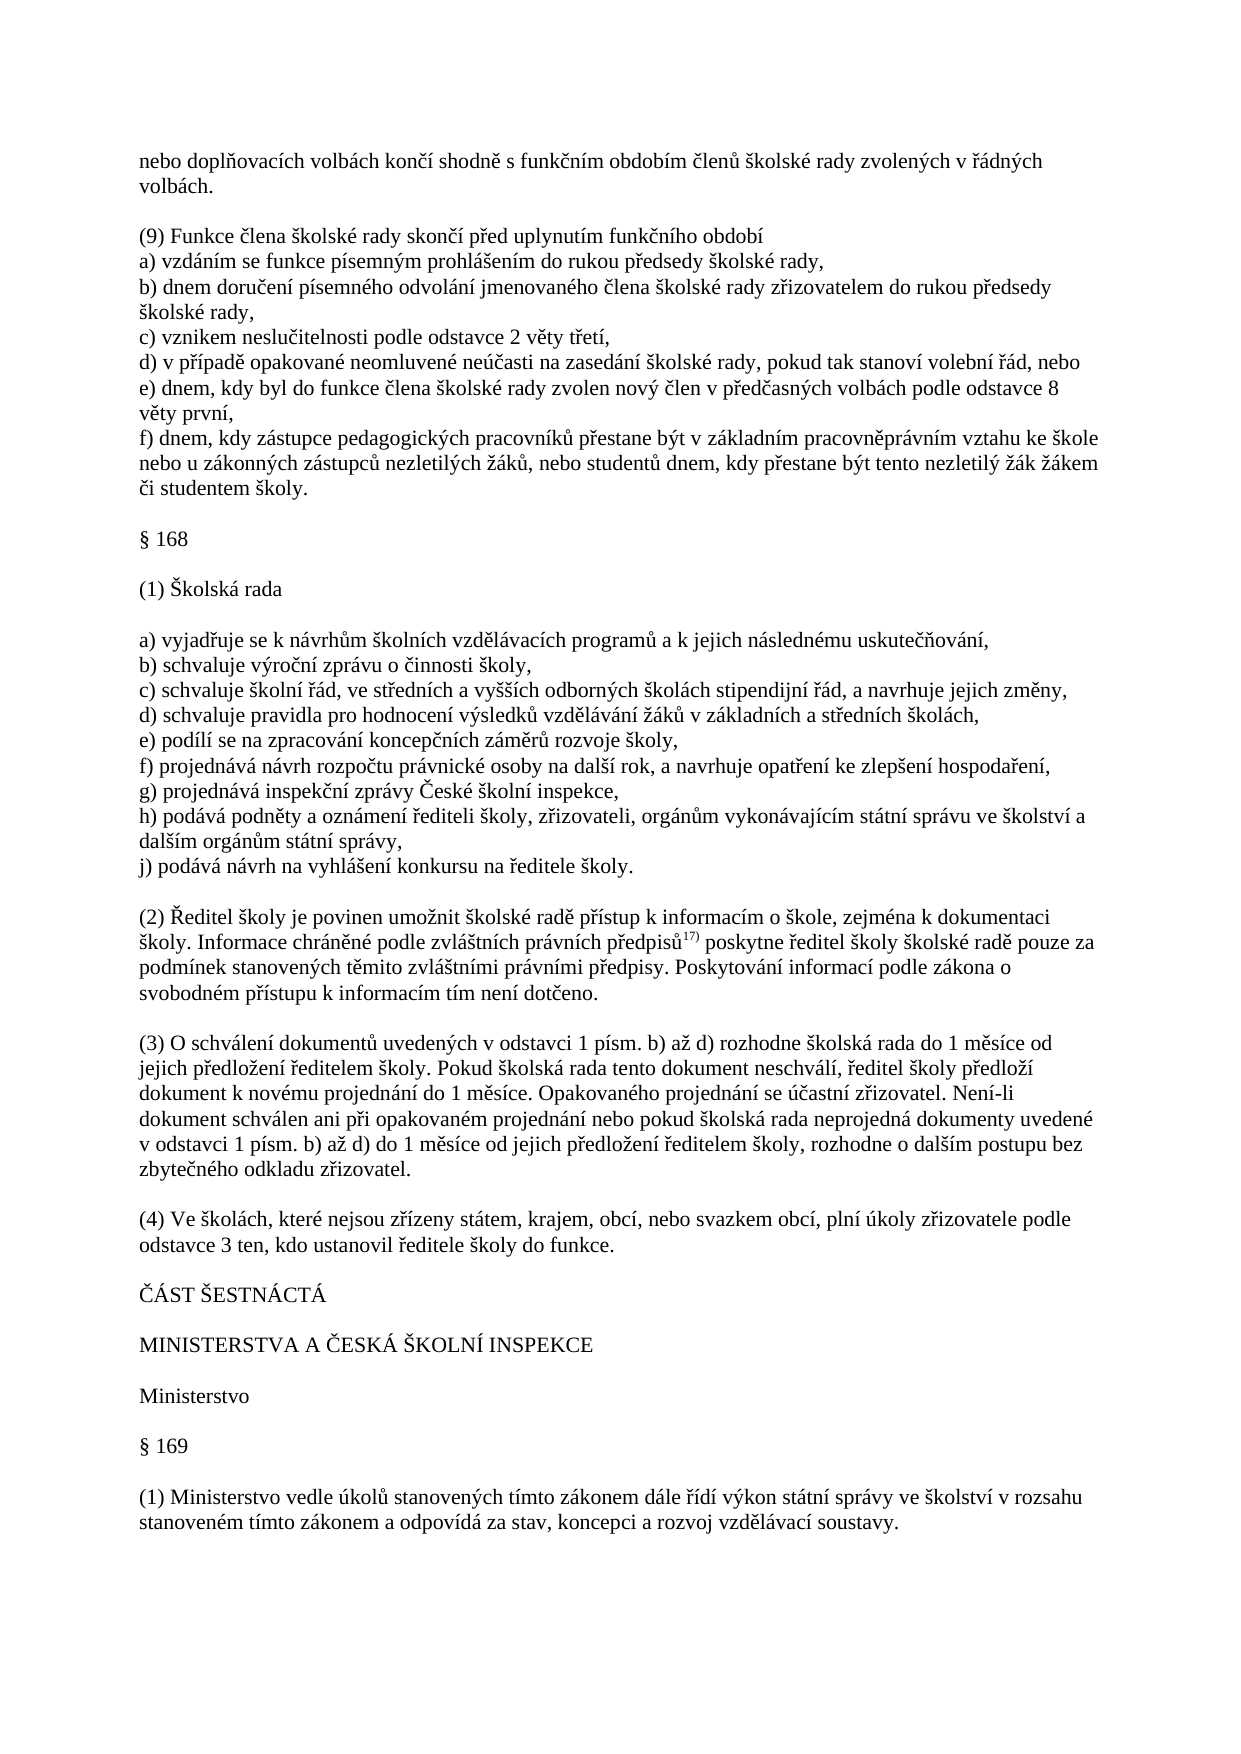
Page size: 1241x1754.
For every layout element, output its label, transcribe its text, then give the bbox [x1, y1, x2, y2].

text ČÁST ŠESTNÁCTÁ [139, 1282, 1101, 1307]
text (2) Ředitel školy je povinen umožnit školské radě přístup k informacím o škole, zejména k dokumentaci školy. Informace chráněné podle zvláštních právních předpisů17) poskytne ředitel školy školské radě pouze za podmínek stanovených těmito zvláštními právními předpisy. Poskytování informací podle zákona o svobodném přístupu k informacím tím není dotčeno. [139, 904, 1101, 1005]
text (9) Funkce člena školské rady skončí před uplynutím funkčního období [139, 223, 1101, 248]
text (3) O schválení dokumentů uvedených v odstavci 1 písm. b) až d) rozhodne školská rada do 1 měsíce od jejich předložení ředitelem školy. Pokud školská rada tento dokument neschválí, ředitel školy předloží dokument k novému projednání do 1 měsíce. Opakovaného projednání se účastní zřizovatel. Není-li dokument schválen ani při opakovaném projednání nebo pokud školská rada neprojedná dokumenty uvedené v odstavci 1 písm. b) až d) do 1 měsíce od jejich předložení ředitelem školy, rozhodne o dalším postupu bez zbytečného odkladu zřizovatel. [139, 1030, 1101, 1181]
text c) vznikem neslučitelnosti podle odstavce 2 věty třetí, [139, 324, 1101, 349]
text § 168 [139, 526, 1101, 551]
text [139, 148, 1101, 198]
text e) dnem, kdy byl do funkce člena školské rady zvolen nový člen v předčasných volbách podle odstavce 8 věty první, [139, 374, 1101, 425]
text a) vyjadřuje se k návrhům školních vzdělávacích programů a k jejich následnému uskutečňování, [139, 627, 1101, 652]
text f) projednává návrh rozpočtu právnické osoby na další rok, a navrhuje opatření ke zlepšení hospodaření, [139, 753, 1101, 778]
text (4) Ve školách, které nejsou zřízeny státem, krajem, obcí, nebo svazkem obcí, plní úkoly zřizovatele podle odstavce 3 ten, kdo ustanovil ředitele školy do funkce. [139, 1206, 1101, 1257]
text § 169 [139, 1433, 1101, 1458]
text g) projednává inspekční zprávy České školní inspekce, [139, 778, 1101, 803]
text d) v případě opakované neomluvené neúčasti na zasedání školské rady, pokud tak stanoví volební řád, nebo [139, 349, 1101, 374]
text Ministerstvo [139, 1383, 1101, 1408]
text (1) Ministerstvo vedle úkolů stanovených tímto zákonem dále řídí výkon státní správy ve školství v rozsahu stanoveném tímto zákonem a odpovídá za stav, koncepci a rozvoj vzdělávací soustavy. [139, 1484, 1101, 1534]
text a) vzdáním se funkce písemným prohlášením do rukou předsedy školské rady, [139, 248, 1101, 274]
text d) schvaluje pravidla pro hodnocení výsledků vzdělávání žáků v základních a středních školách, [139, 702, 1101, 727]
text (1) Školská rada [139, 576, 1101, 601]
text MINISTERSTVA A ČESKÁ ŠKOLNÍ INSPEKCE [139, 1332, 1101, 1358]
text h) podává podněty a oznámení řediteli školy, zřizovateli, orgánům vykonávajícím státní správu ve školství a dalším orgánům státní správy, [139, 803, 1101, 853]
text e) podílí se na zpracování koncepčních záměrů rozvoje školy, [139, 727, 1101, 753]
text c) schvaluje školní řád, ve středních a vyšších odborných školách stipendijní řád, a navrhuje jejich změny, [139, 677, 1101, 702]
text b) schvaluje výroční zprávu o činnosti školy, [139, 652, 1101, 677]
text j) podává návrh na vyhlášení konkursu na ředitele školy. [139, 853, 1101, 879]
text b) dnem doručení písemného odvolání jmenovaného člena školské rady zřizovatelem do rukou předsedy školské rady, [139, 274, 1101, 324]
text f) dnem, kdy zástupce pedagogických pracovníků přestane být v základním pracovněprávním vztahu ke škole nebo u zákonných zástupců nezletilých žáků, nebo studentů dnem, kdy přestane být tento nezletilý žák žákem či studentem školy. [139, 425, 1101, 501]
